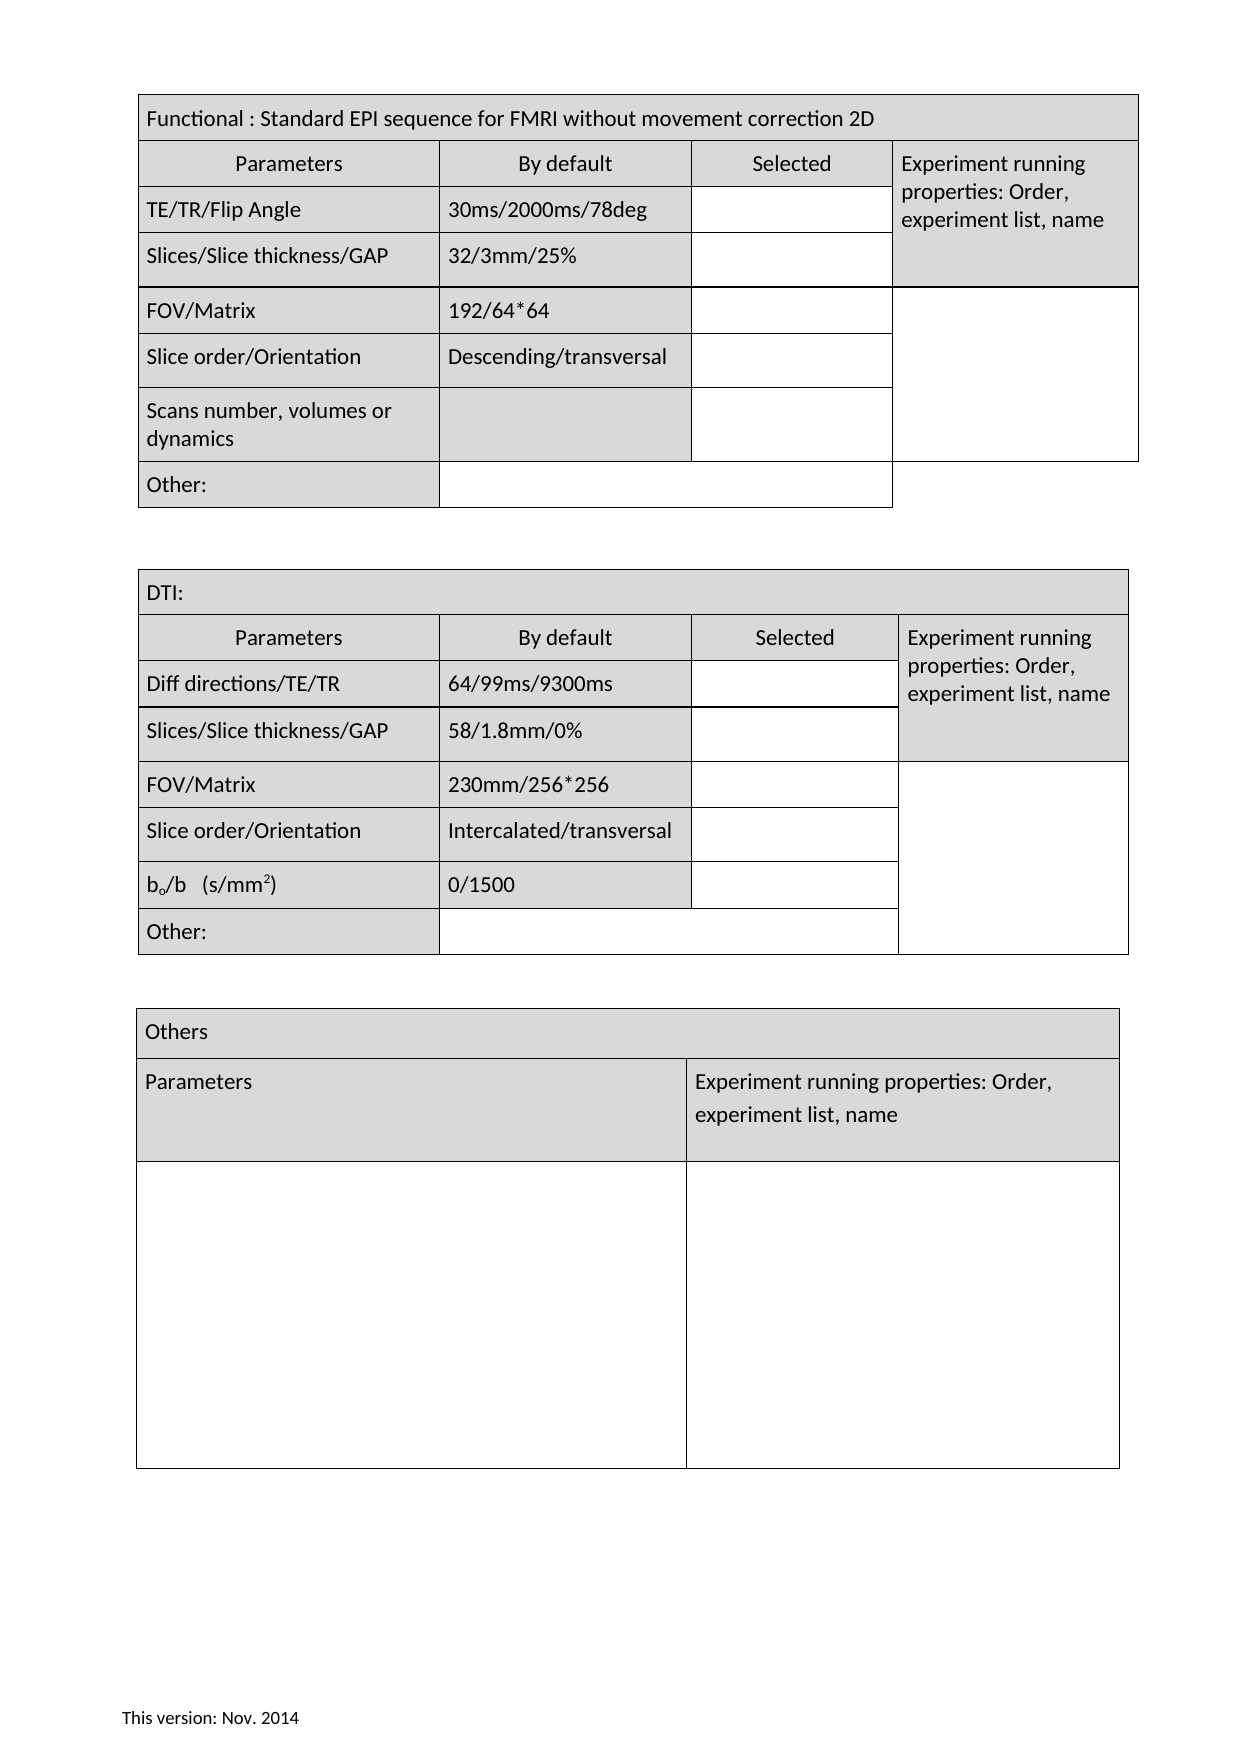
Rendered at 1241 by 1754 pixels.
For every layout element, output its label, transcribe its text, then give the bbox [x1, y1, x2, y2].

table_cell Slices/Slice thickness/GAP [139, 233, 439, 286]
table_cell [899, 762, 1128, 954]
table_cell Parameters [139, 615, 439, 660]
table_cell 64/99ms/9300ms [440, 661, 691, 706]
table_cell [137, 1162, 686, 1467]
table_cell Intercalated/transversal [440, 808, 691, 861]
table_cell Experiment running properties: Order, experiment list, name [893, 141, 1138, 286]
table_cell 0/1500 [440, 862, 691, 908]
table_cell Selected [692, 141, 892, 186]
table_cell Other: [139, 909, 439, 954]
table_cell By default [440, 615, 691, 660]
table_cell [692, 334, 892, 387]
table_cell [440, 909, 898, 954]
table_cell [692, 288, 892, 333]
table_cell [692, 233, 892, 286]
table_cell [692, 862, 898, 908]
table_cell 192/64*64 [440, 288, 691, 333]
table_cell [692, 661, 898, 706]
table_cell Parameters [137, 1059, 686, 1161]
table_header Others [137, 1009, 1119, 1058]
table_cell Selected [692, 615, 898, 660]
table_header Functional : Standard EPI sequence for FMRI without movement correction 2D [139, 95, 1138, 140]
table_cell 58/1.8mm/0% [440, 708, 691, 761]
table_cell Slices/Slice thickness/GAP [139, 708, 439, 761]
table_cell Slice order/Orientation [139, 334, 439, 387]
table_cell [692, 708, 898, 761]
table_cell Diff directions/TE/TR [139, 661, 439, 706]
table_cell 30ms/2000ms/78deg [440, 187, 691, 232]
table_cell [692, 808, 898, 861]
table_cell Descending/transversal [440, 334, 691, 387]
table_cell Slice order/Orientation [139, 808, 439, 861]
table_cell By default [440, 141, 691, 186]
table_cell Experiment running properties: Order, experiment list, name [899, 615, 1128, 761]
table_cell FOV/Matrix [139, 288, 439, 333]
table_cell [440, 462, 892, 507]
table_cell TE/TR/Flip Angle [139, 187, 439, 232]
table_cell Scans number, volumes or dynamics [139, 388, 439, 461]
table_cell FOV/Matrix [139, 762, 439, 807]
table_header DTI: [139, 570, 1128, 614]
table_cell [440, 388, 691, 461]
table_cell Experiment running properties: Order, experiment list, name [687, 1059, 1119, 1161]
table_cell 32/3mm/25% [440, 233, 691, 286]
table_cell [692, 187, 892, 232]
table_cell [687, 1162, 1119, 1467]
table_cell Other: [139, 462, 439, 507]
table_cell bo/b (s/mm2) [139, 862, 439, 908]
table_cell [893, 288, 1138, 461]
table_cell Parameters [139, 141, 439, 186]
table_cell [692, 388, 892, 461]
table_cell 230mm/256*256 [440, 762, 691, 807]
table_cell [692, 762, 898, 807]
